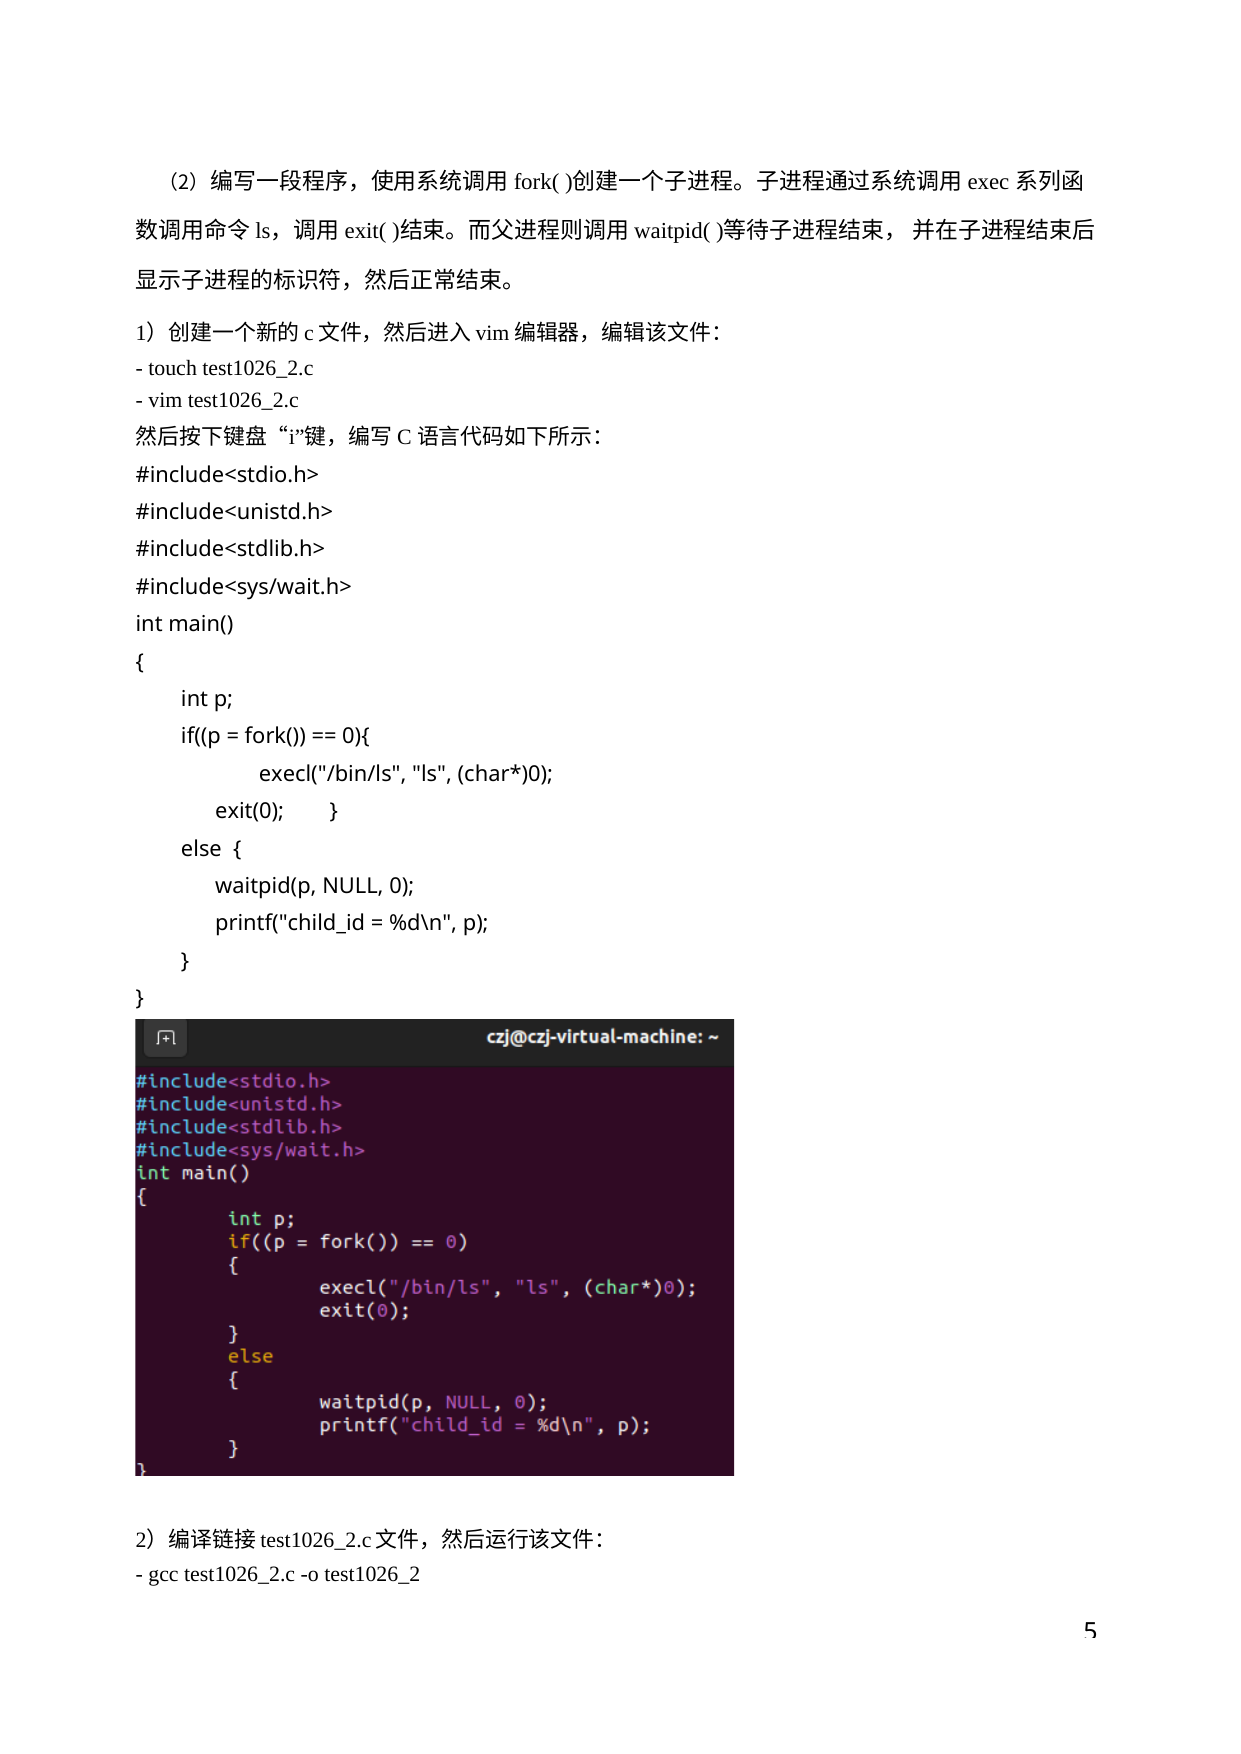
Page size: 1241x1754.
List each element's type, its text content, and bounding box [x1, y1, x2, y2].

text } [135, 982, 1093, 1012]
text 然后按下键盘“i”键，编写 C 语言代码如下所示： [135, 419, 1093, 451]
text printf("child_id = %d\n", p); [135, 907, 1093, 937]
text 1）创建一个新的c文件，然后进入vim编辑器，编辑该文件： [135, 315, 1093, 347]
picture [135, 1019, 735, 1476]
text } [135, 945, 1093, 974]
text #include<sys/wait.h> [135, 571, 1093, 601]
text int main() [135, 608, 1093, 638]
text int p; [135, 683, 1093, 713]
text else { [135, 833, 1093, 862]
text #include<unistd.h> [135, 496, 1093, 526]
text exit(0); } [135, 795, 1093, 825]
text 2）编译链接test1026_2.c文件，然后运行该文件： [135, 1522, 1093, 1553]
text - vim test1026_2.c [135, 387, 1093, 412]
text waitpid(p, NULL, 0); [135, 870, 1093, 900]
text #include<stdlib.h> [135, 533, 1093, 563]
text - touch test1026_2.c [135, 355, 1093, 380]
text - gcc test1026_2.c -o test1026_2 [135, 1561, 1093, 1586]
text if((p = fork()) == 0){ [135, 720, 1093, 750]
text #include<stdio.h> [135, 459, 1093, 488]
list 编写一段程序，使用系统调用 fork( )创建一个子进程。子进程通过系统调用 exec 系列函数调用命令 ls，调用 exit( )结束。而父进程则调用 waitpid( )等待子进程结束， 并在子进程结束后显示子进程的标识符，然后正常结束。 [135, 162, 1105, 295]
text { [135, 646, 1093, 675]
text execl("/bin/ls", "ls", (char*)0); [135, 758, 1093, 788]
